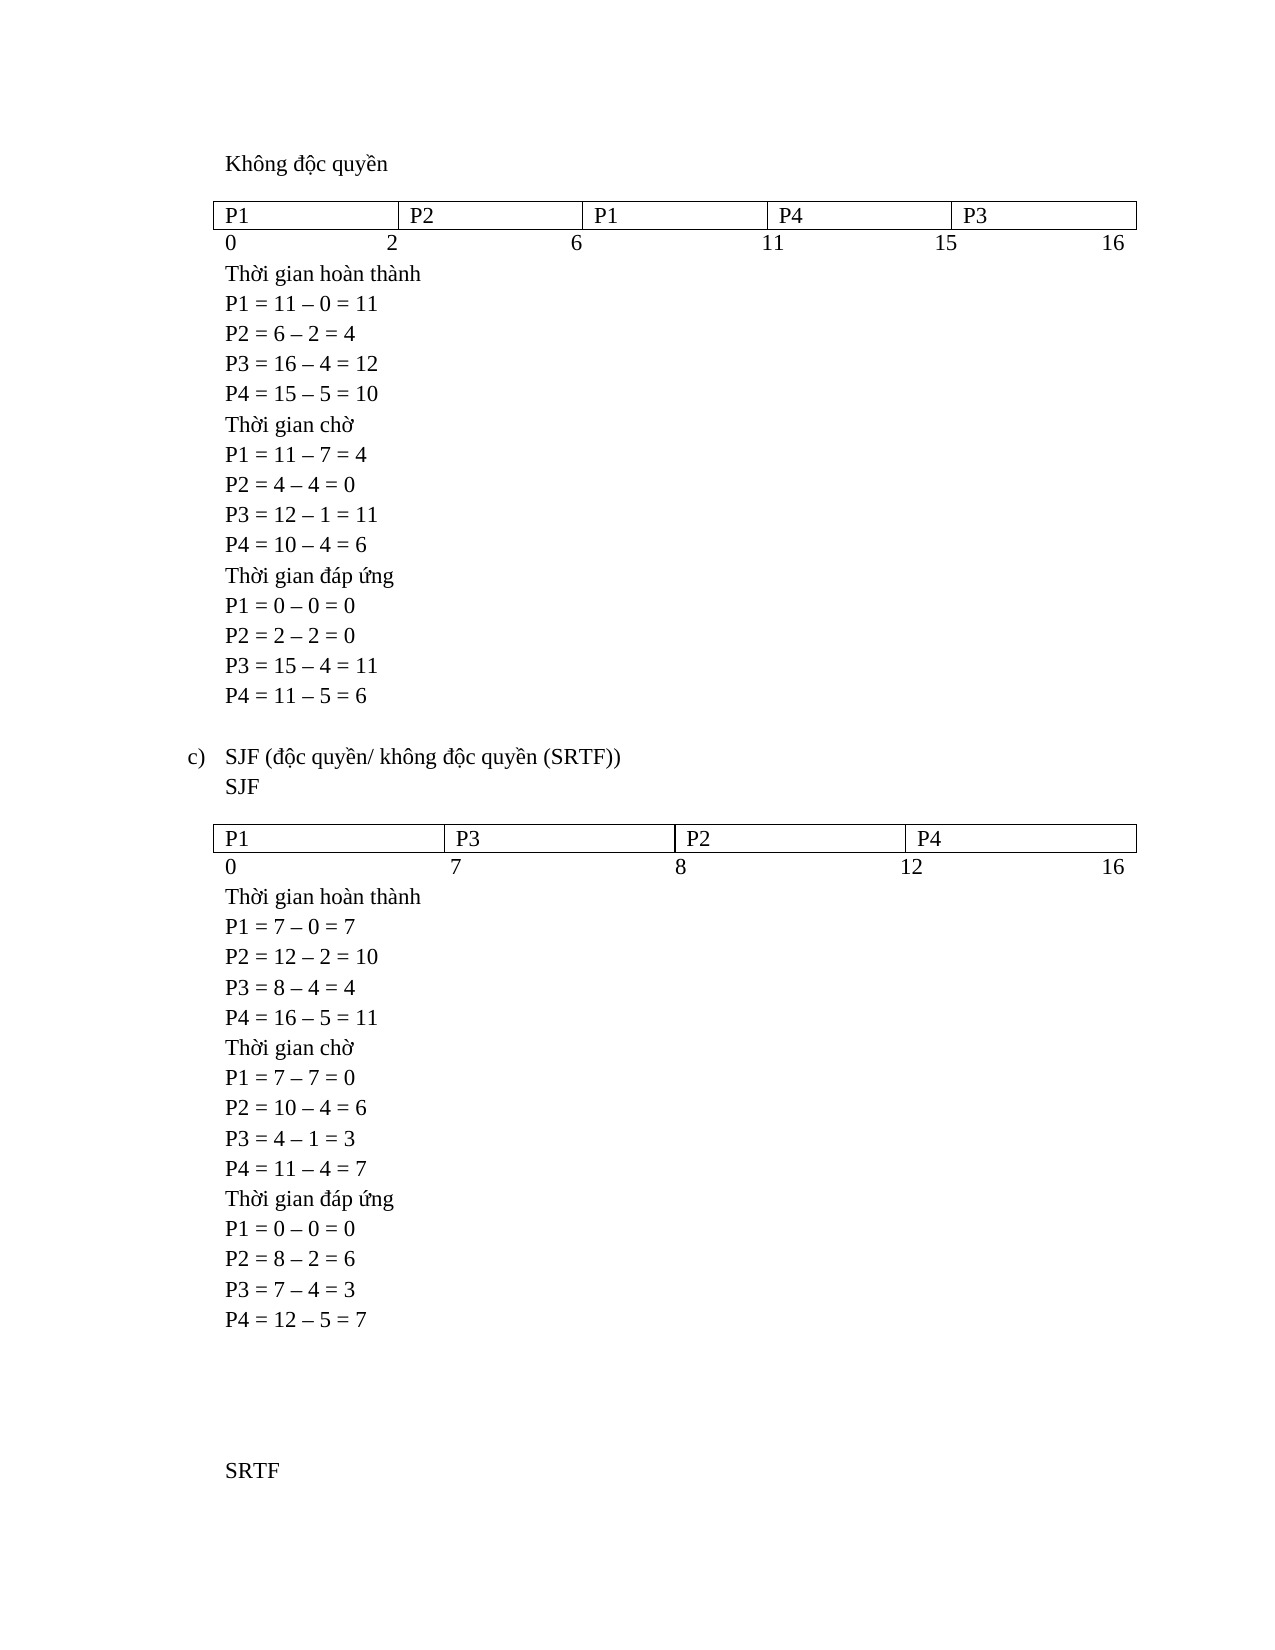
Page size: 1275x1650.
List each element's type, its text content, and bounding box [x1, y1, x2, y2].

list P2 = 12 – 2 = 10 [225, 943, 1125, 970]
list SRTF [225, 1457, 1125, 1483]
list SJF [225, 773, 1125, 799]
list P1 = 0 – 0 = 0 [225, 1215, 1125, 1242]
list P2 = 8 – 2 = 6 [225, 1245, 1125, 1272]
table_header P3 [445, 825, 674, 852]
list P4 = 11 – 5 = 6 [225, 683, 1125, 709]
list Thời gian hoàn thành [225, 260, 1125, 286]
list P4 = 16 – 5 = 11 [225, 1004, 1125, 1030]
table_header P1 [214, 825, 444, 852]
list P3 = 15 – 4 = 11 [225, 652, 1125, 679]
list P3 = 16 – 4 = 12 [225, 350, 1125, 377]
table_header P1 [214, 202, 398, 228]
list P4 = 15 – 5 = 10 [225, 381, 1125, 407]
list 0 2 6 11 15 16 [225, 230, 1125, 256]
list P3 = 4 – 1 = 3 [225, 1124, 1125, 1151]
list SJF (độc quyền/ không độc quyền (SRTF)) [187, 743, 1125, 769]
list Thời gian hoàn thành [225, 883, 1125, 909]
list Thời gian đáp ứng [225, 1185, 1125, 1211]
list P2 = 6 – 2 = 4 [225, 320, 1125, 346]
table_header P1 [583, 202, 767, 228]
list Thời gian chờ [225, 411, 1125, 437]
list P1 = 7 – 7 = 0 [225, 1064, 1125, 1091]
table_header P4 [768, 202, 951, 228]
list P1 = 0 – 0 = 0 [225, 592, 1125, 618]
list Thời gian đáp ứng [225, 562, 1125, 588]
list P2 = 10 – 4 = 6 [225, 1094, 1125, 1121]
list P2 = 2 – 2 = 0 [225, 622, 1125, 648]
list Thời gian chờ [225, 1034, 1125, 1060]
list P4 = 11 – 4 = 7 [225, 1155, 1125, 1181]
list P3 = 8 – 4 = 4 [225, 973, 1125, 1000]
list Không độc quyền [225, 150, 1125, 176]
list 0 7 8 12 16 [225, 853, 1125, 879]
table_header P4 [906, 825, 1136, 852]
list P1 = 7 – 0 = 7 [225, 913, 1125, 939]
list P2 = 4 – 4 = 0 [225, 471, 1125, 497]
list P4 = 10 – 4 = 6 [225, 532, 1125, 558]
list P3 = 7 – 4 = 3 [225, 1276, 1125, 1302]
table_header P2 [676, 825, 905, 852]
table_header P2 [399, 202, 582, 228]
list P1 = 11 – 7 = 4 [225, 441, 1125, 467]
list P4 = 12 – 5 = 7 [225, 1306, 1125, 1332]
list P3 = 12 – 1 = 11 [225, 501, 1125, 528]
table_header P3 [952, 202, 1136, 228]
list P1 = 11 – 0 = 11 [225, 290, 1125, 316]
